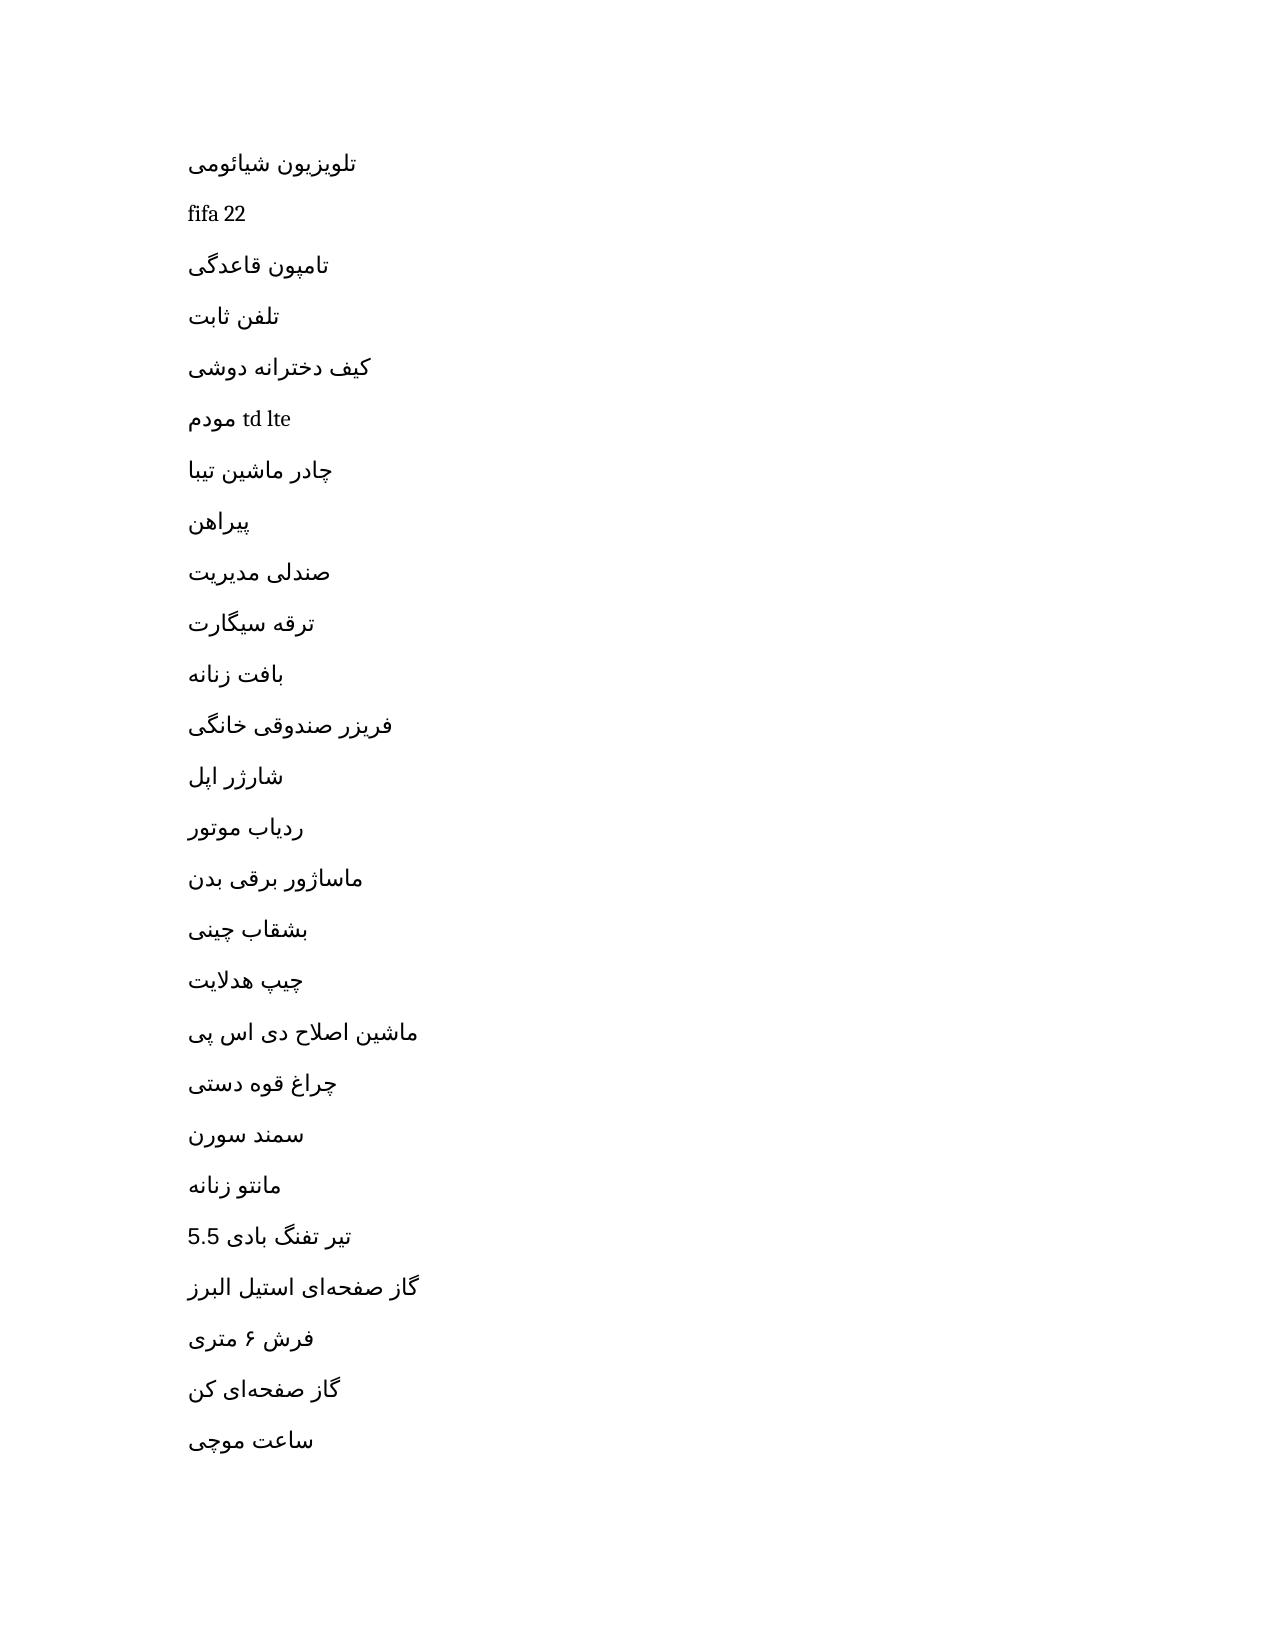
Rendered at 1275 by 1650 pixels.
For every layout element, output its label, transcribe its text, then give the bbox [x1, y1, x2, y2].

table_cell صندلی مدیریت [176, 559, 1076, 610]
table_cell بافت زنانه [176, 661, 1076, 712]
table_cell گاز صفحه‌ای استیل البرز [176, 1274, 1076, 1325]
table_cell ترقه سیگارت [176, 610, 1076, 661]
table_cell تلویزیون شیائومی [176, 150, 1076, 201]
table_cell چادر ماشین تیبا [176, 457, 1076, 508]
table_cell بشقاب چینی [176, 916, 1076, 967]
table_cell چراغ قوه دستی [176, 1070, 1076, 1121]
table_cell ماشین اصلاح دی اس پی [176, 1019, 1076, 1069]
table_cell ساعت موچی [176, 1427, 1076, 1478]
table_cell سمند سورن [176, 1121, 1076, 1172]
table_cell تامپون قاعدگی [176, 252, 1076, 303]
table_cell چیپ هدلایت [176, 968, 1076, 1018]
table_cell گاز صفحه‌ای کن [176, 1376, 1076, 1427]
table_cell تیر تفنگ بادی 5.5 [176, 1223, 1076, 1274]
table_cell ماساژور برقی بدن [176, 865, 1076, 916]
table_cell پیراهن [176, 508, 1076, 559]
table_cell تلفن ثابت [176, 303, 1076, 354]
table_cell شارژر اپل [176, 763, 1076, 814]
table_cell مودم td lte [176, 405, 1076, 457]
table_cell fifa 22 [176, 201, 1076, 252]
table_cell ردیاب موتور [176, 814, 1076, 865]
table_cell مانتو زنانه [176, 1172, 1076, 1223]
table_cell فریزر صندوقی خانگی [176, 712, 1076, 763]
table_cell کیف دخترانه دوشی [176, 354, 1076, 405]
table_cell فرش ۶ متری [176, 1325, 1076, 1376]
